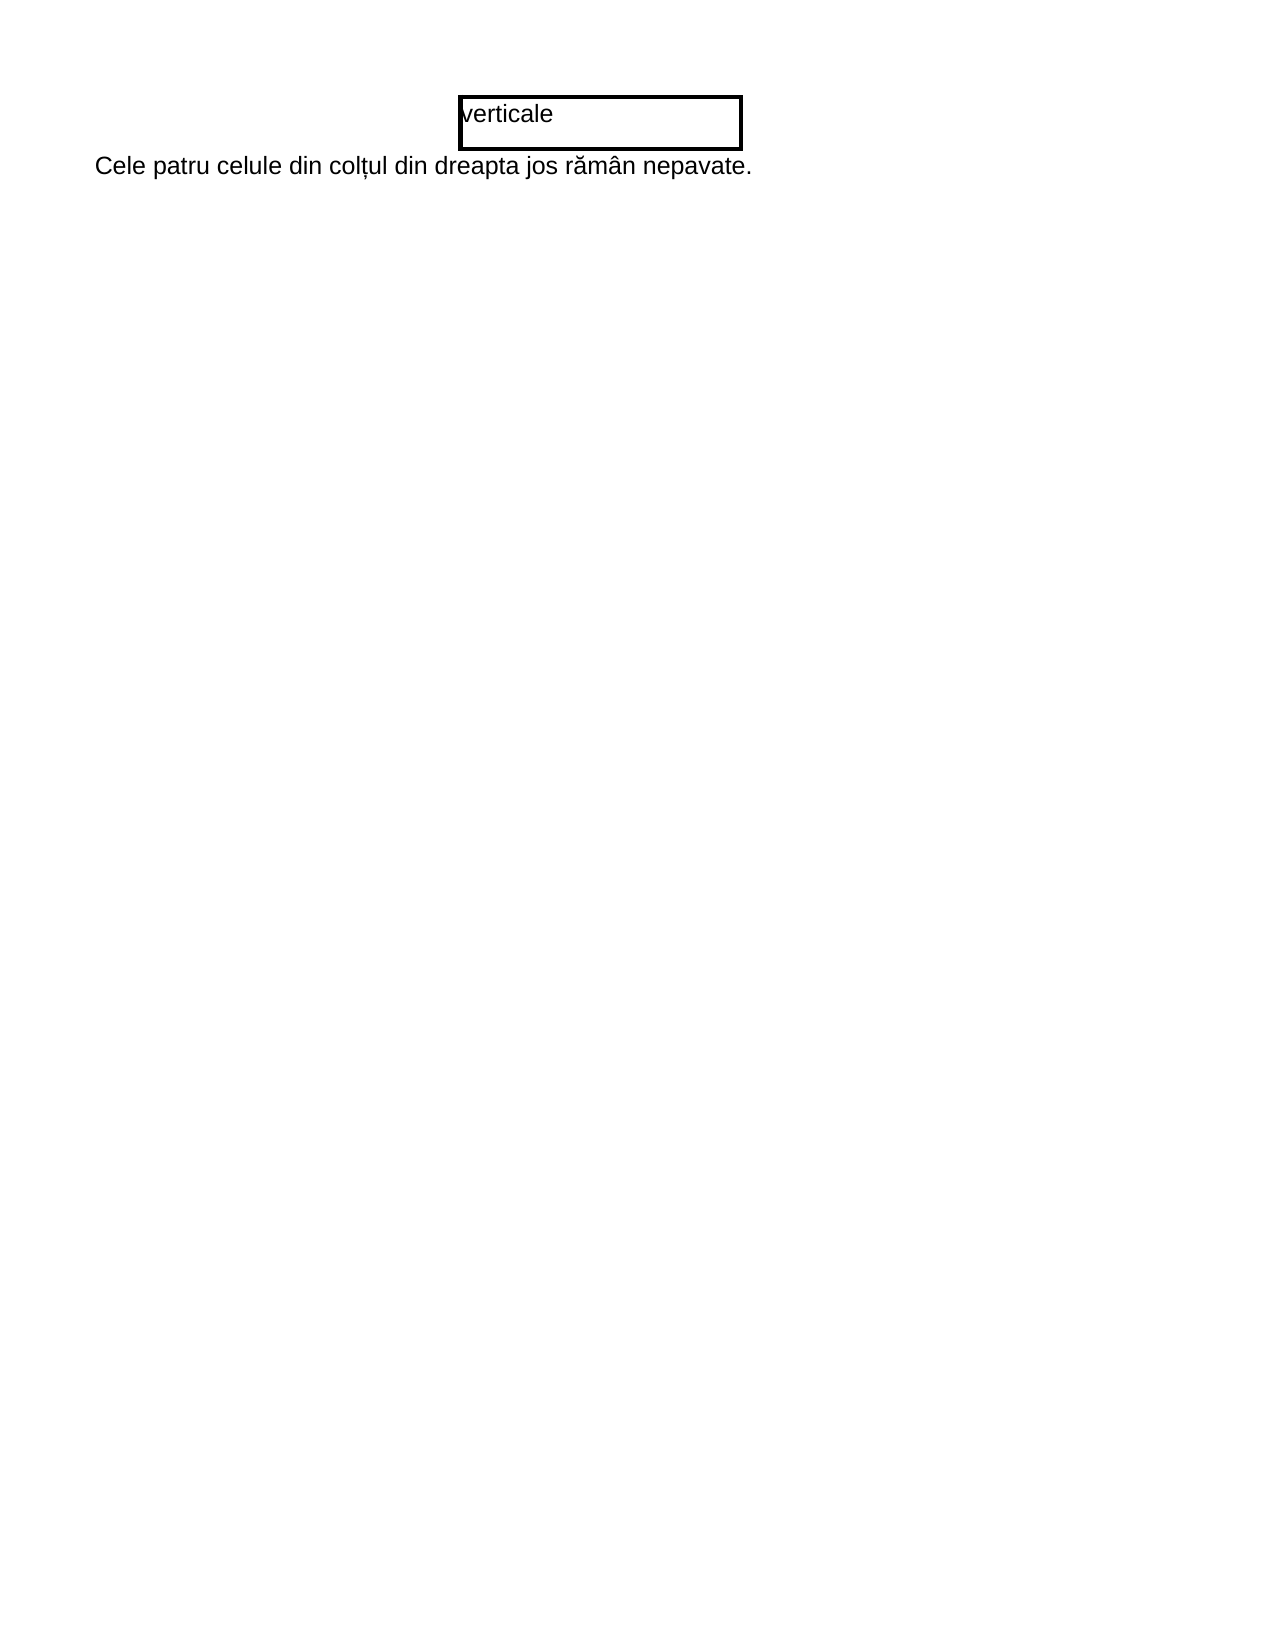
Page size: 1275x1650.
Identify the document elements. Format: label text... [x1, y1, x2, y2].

text Cele patru celule din colțul din dreapta jos rămân nepavate. [94, 151, 1181, 180]
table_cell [463, 99, 739, 147]
